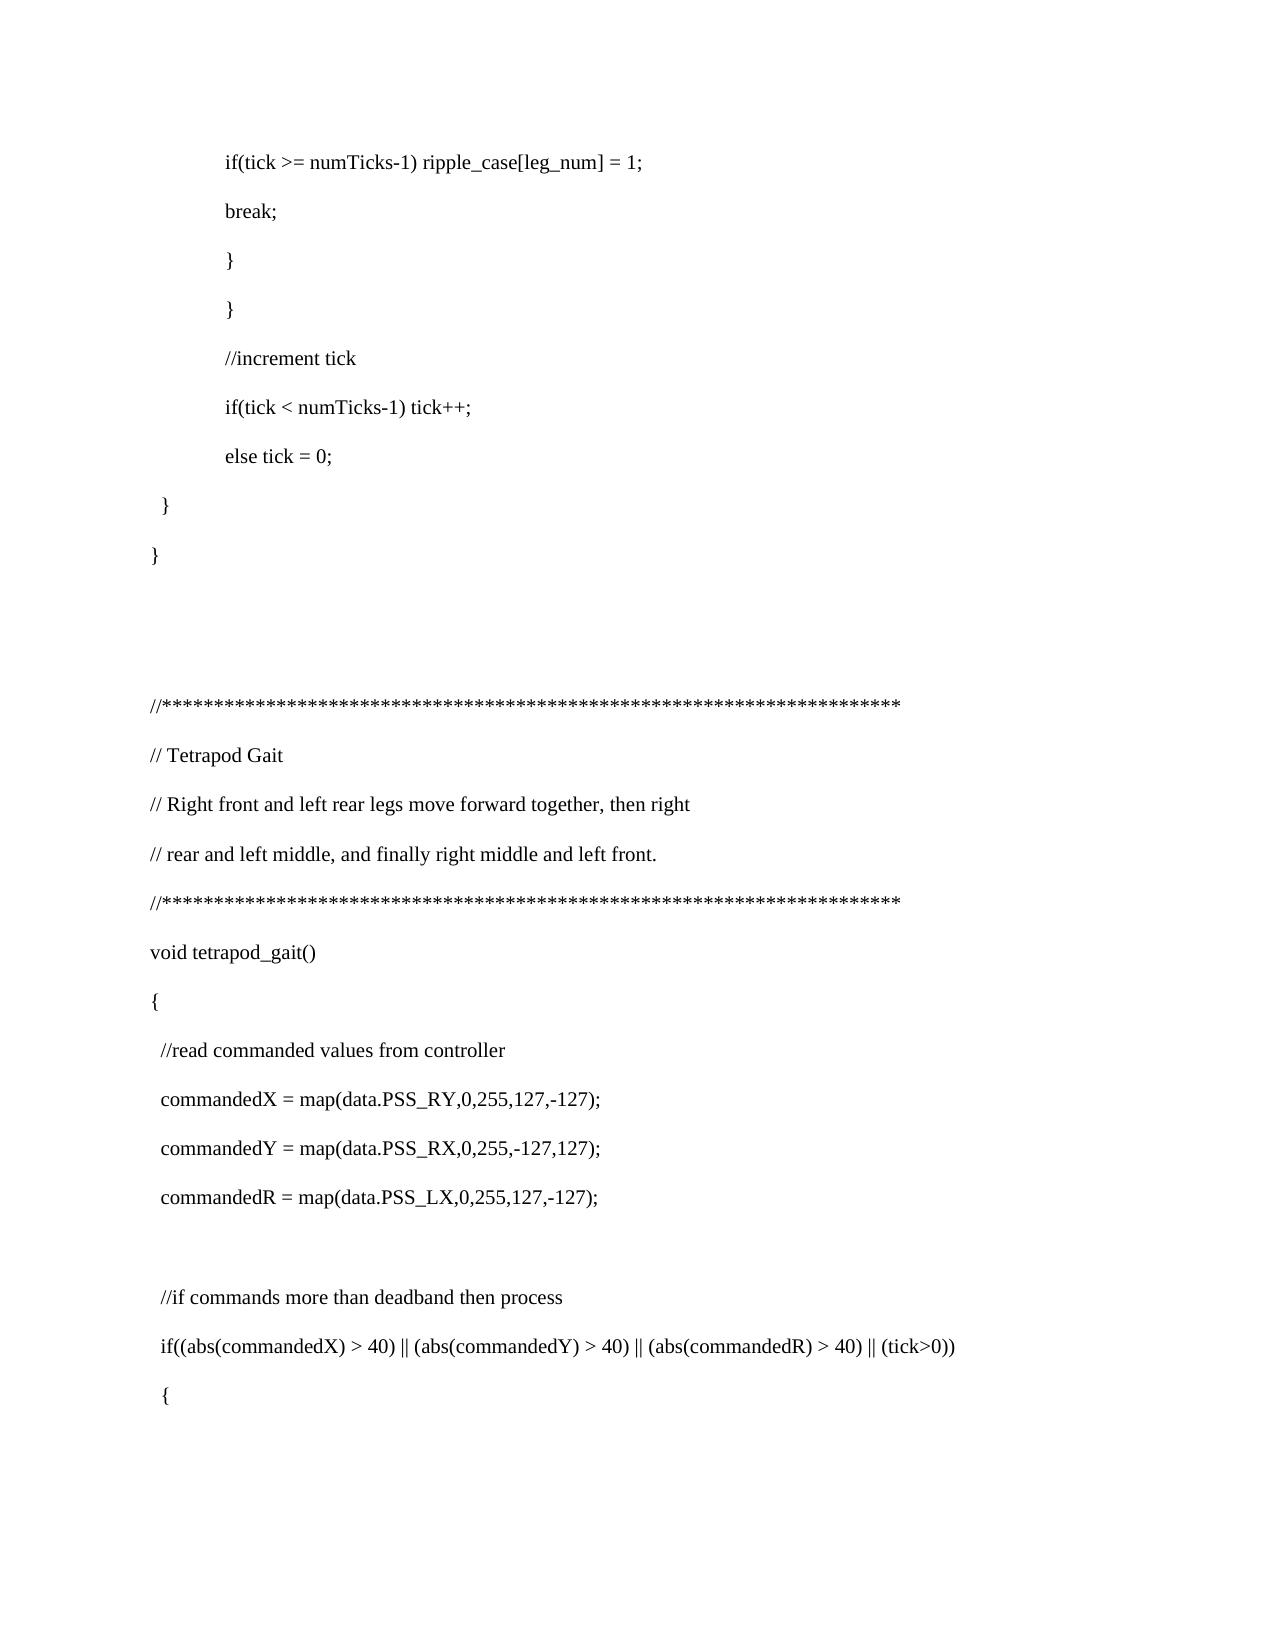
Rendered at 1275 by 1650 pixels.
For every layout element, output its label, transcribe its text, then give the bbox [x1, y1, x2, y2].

text { [150, 989, 1125, 1013]
text { [150, 1383, 1125, 1407]
text } [150, 297, 1125, 321]
text } [150, 493, 1125, 517]
text } [150, 248, 1125, 272]
text //*********************************************************************** [150, 891, 1125, 914]
text else tick = 0; [150, 444, 1125, 468]
text // Tetrapod Gait [150, 743, 1125, 767]
text // rear and left middle, and finally right middle and left front. [150, 841, 1125, 866]
text commandedR = map(data.PSS_LX,0,255,127,-127); [150, 1185, 1125, 1209]
text commandedY = map(data.PSS_RX,0,255,-127,127); [150, 1136, 1125, 1160]
text if((abs(commandedX) > 40) || (abs(commandedY) > 40) || (abs(commandedR) > 40) || (tick>0)) [150, 1334, 1125, 1358]
text //*********************************************************************** [150, 694, 1125, 718]
text break; [150, 199, 1125, 223]
text // Right front and left rear legs move forward together, then right [150, 792, 1125, 816]
text //read commanded values from controller [150, 1038, 1125, 1062]
text if(tick < numTicks-1) tick++; [150, 395, 1125, 419]
text //if commands more than deadband then process [150, 1285, 1125, 1309]
text if(tick >= numTicks-1) ripple_case[leg_num] = 1; [150, 150, 1125, 174]
text void tetrapod_gait() [150, 939, 1125, 964]
text } [150, 542, 1125, 567]
text commandedX = map(data.PSS_RY,0,255,127,-127); [150, 1087, 1125, 1111]
text //increment tick [150, 346, 1125, 370]
